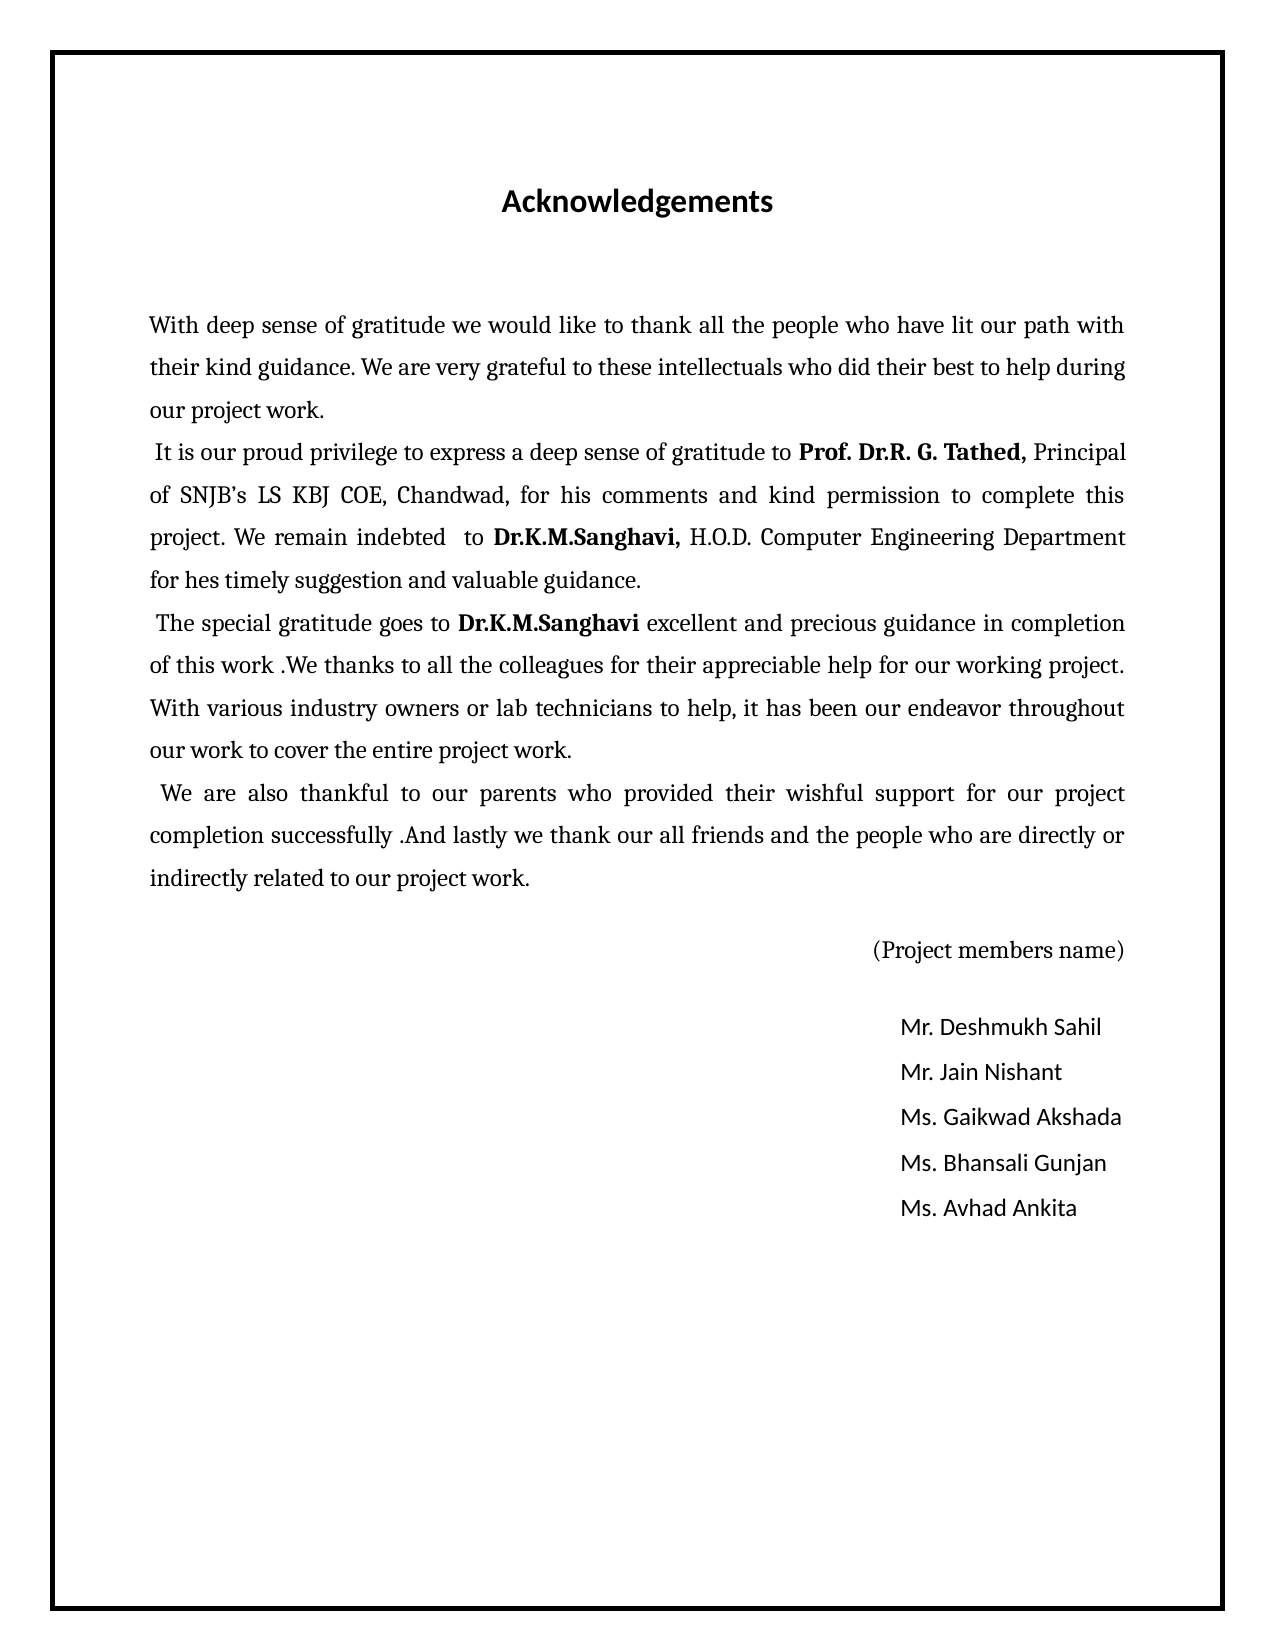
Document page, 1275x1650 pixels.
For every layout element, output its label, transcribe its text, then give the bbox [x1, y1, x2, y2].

text Ms. Bhansali Gunjan [900, 1147, 1125, 1177]
text The special gratitude goes to Dr.K.M.Sanghavi excellent and precious guidance in completion of this work .We thanks to all the colleagues for their appreciable help for our working project. With various industry owners or lab technicians to help, it has been our endeavor throughout our work to cover the entire project work. [148, 608, 1126, 765]
subtitle Acknowledgements [150, 180, 1125, 221]
text It is our proud privilege to express a deep sense of gratitude to Prof. Dr.R. G. Tathed, Principal of SNJB’s LS KBJ COE, Chandwad, for his comments and kind permission to complete this project. We remain indebted to Dr.K.M.Sanghavi, H.O.D. Computer Engineering Department for hes timely suggestion and valuable guidance. [148, 438, 1126, 594]
text Mr. Jain Nishant [900, 1056, 1125, 1087]
text We are also thankful to our parents who provided their wishful support for our project completion successfully .And lastly we thank our all friends and the people who are directly or indirectly related to our project work. [148, 778, 1126, 892]
text Ms. Gaikwad Akshada [900, 1101, 1125, 1132]
text With deep sense of gratitude we would like to thank all the people who have lit our path with their kind guidance. We are very grateful to these intellectuals who did their best to help during our project work. [148, 311, 1126, 424]
text Ms. Avhad Ankita [900, 1192, 1125, 1223]
text Mr. Deshmukh Sahil [900, 1011, 1125, 1041]
text (Project members name) [150, 936, 1125, 965]
